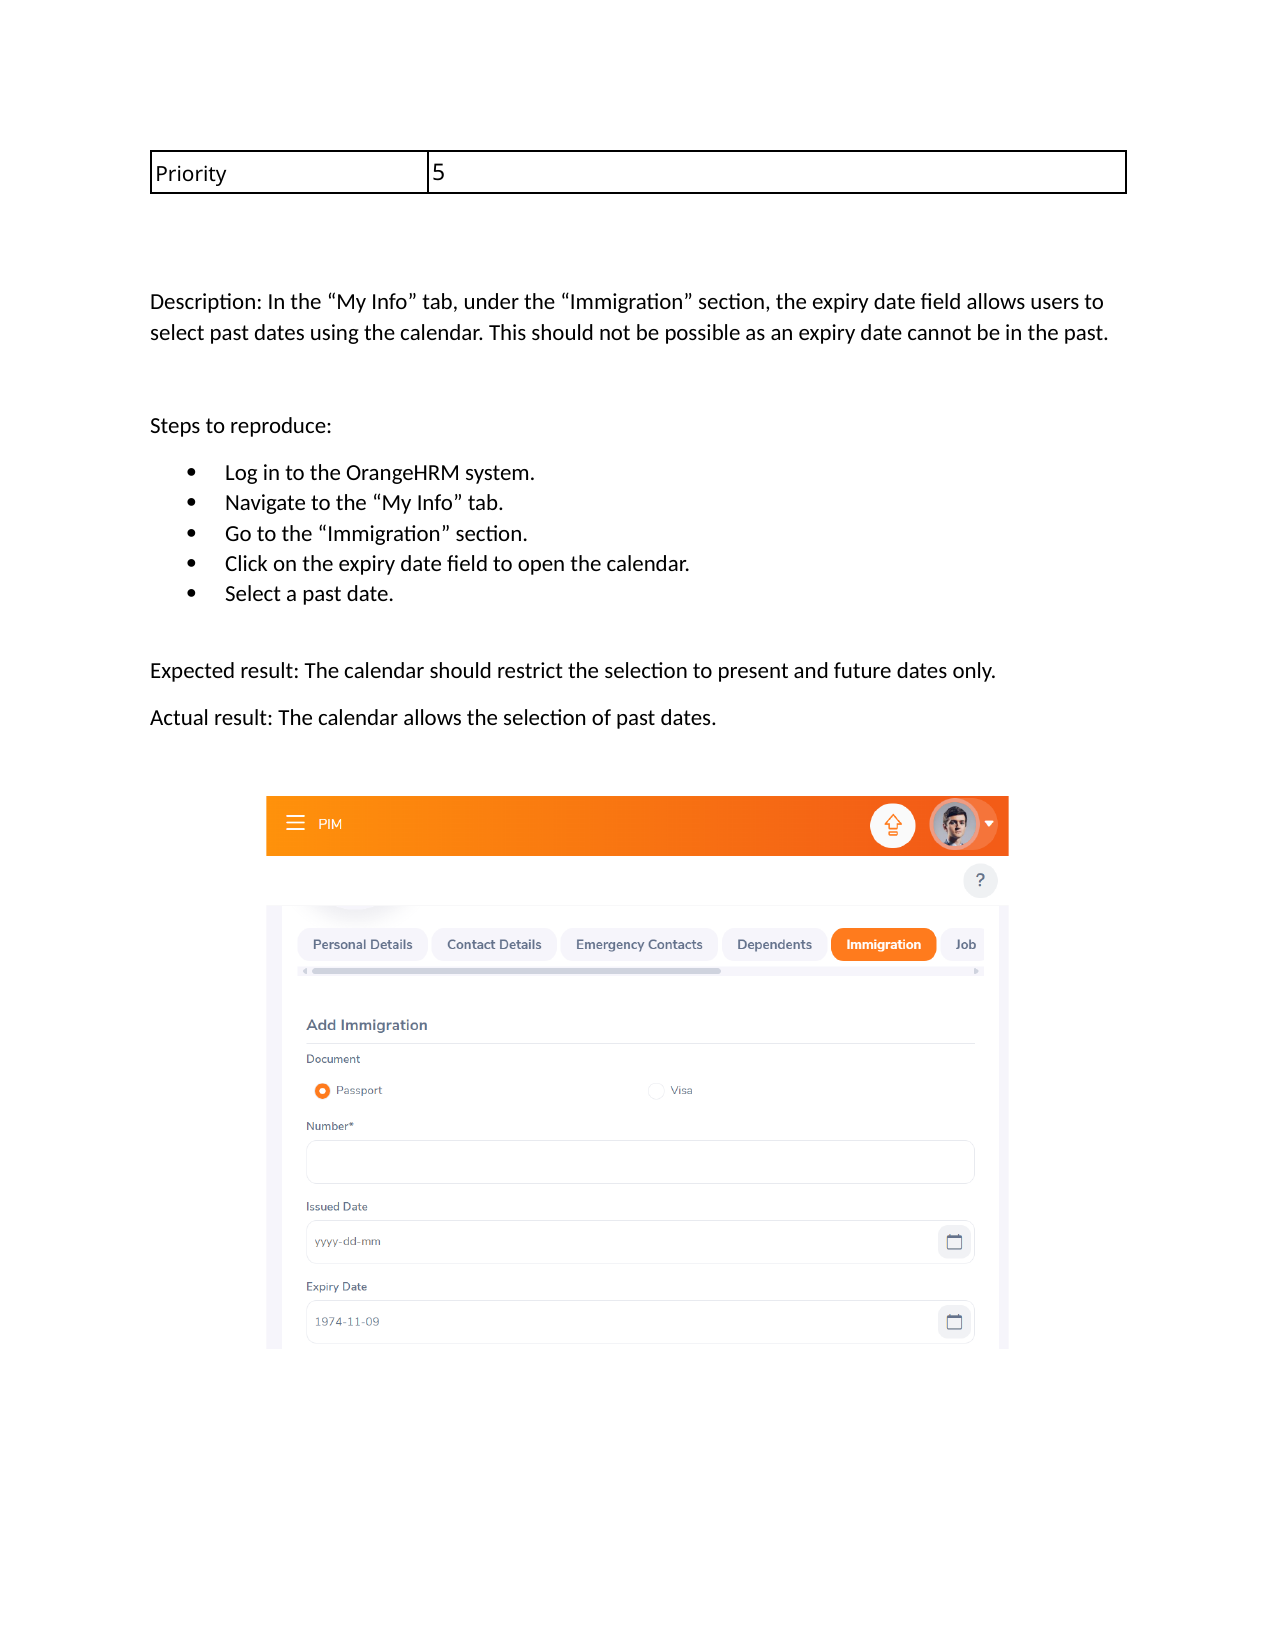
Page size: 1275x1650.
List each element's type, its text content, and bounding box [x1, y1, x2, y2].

list Navigate to the “My Info” tab. [187, 488, 1125, 517]
list Select a past date. [187, 579, 1125, 607]
picture [266, 796, 1009, 1349]
list Go to the “Immigration” section. [187, 519, 1125, 547]
table_cell 5 [429, 152, 1125, 192]
list Click on the expiry date field to open the calendar. [187, 549, 1125, 577]
table_cell Priority [152, 152, 427, 192]
text Expected result: The calendar should restrict the selection to present and future dates only. [150, 656, 1125, 684]
list Log in to the OrangeHRM system. [187, 458, 1125, 486]
text Actual result: The calendar allows the selection of past dates. [150, 703, 1125, 731]
text Description: In the “My Info” tab, under the “Immigration” section, the expiry date field allows users to select past dates using the calendar. This should not be possible as an expiry date cannot be in the past. [150, 287, 1125, 346]
text Steps to reproduce: [150, 411, 1125, 439]
